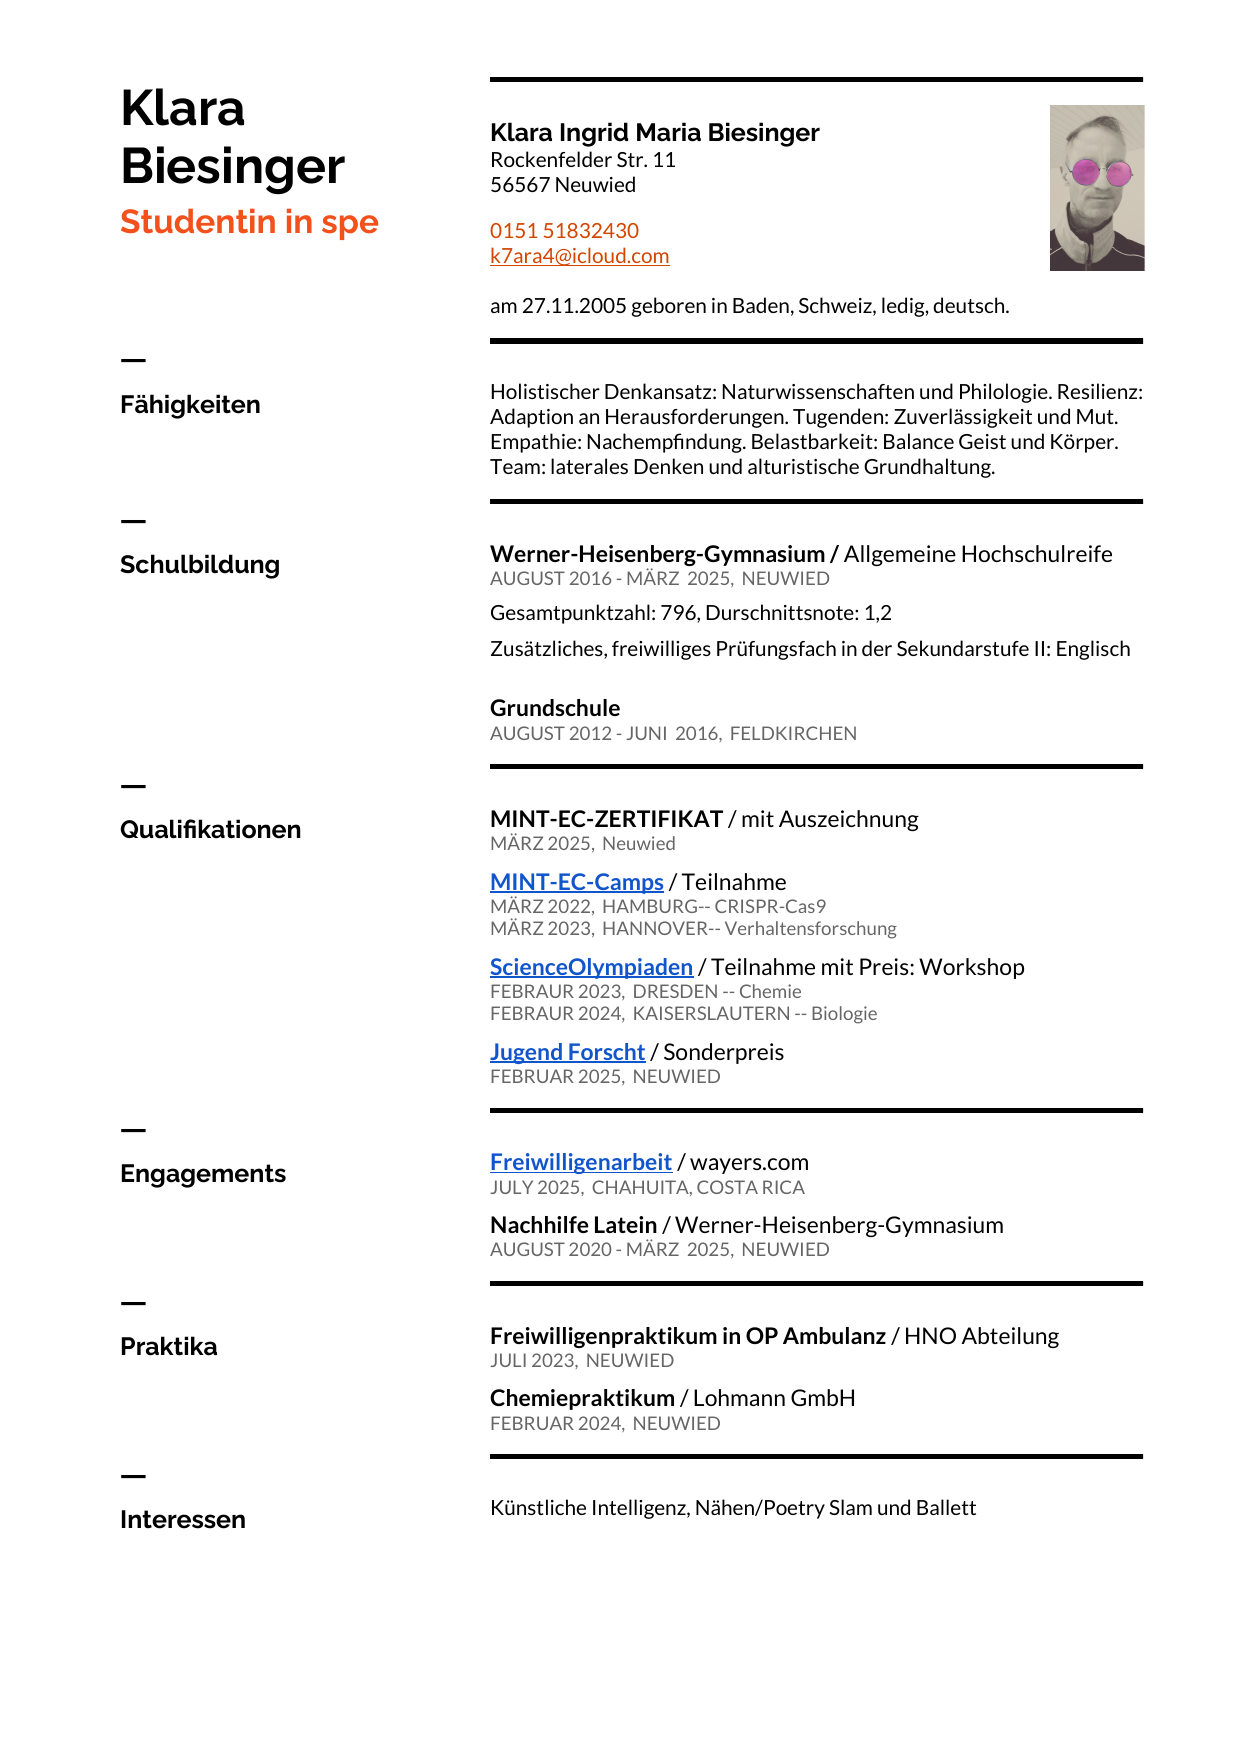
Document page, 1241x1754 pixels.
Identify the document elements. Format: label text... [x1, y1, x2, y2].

picture [490, 499, 1144, 504]
picture [490, 338, 1144, 344]
table_cell Künstliche Intelligenz, Nähen/Poetry Slam und Ballett [480, 1444, 1162, 1545]
table_cell ㅡ Schulbildung [113, 489, 479, 754]
table_cell ㅡ Fähigkeiten [113, 329, 479, 489]
table_cell ㅡ Interessen [113, 1444, 479, 1545]
table_cell Holistischer Denkansatz: Naturwissenschaften und Philologie. Resilienz: Adaption an Herausforderungen. Tugenden: Zuverlässigkeit und Mut. Empathie: Nachempfindung. Belastbarkeit: Balance Geist und Körper. Team: laterales Denken und alturistische Grundhaltung. [480, 329, 1162, 489]
picture [490, 1108, 1144, 1113]
table_cell ㅡ Qualifikationen [113, 754, 479, 1098]
table_header Klara Biesinger Studentin in spe [113, 68, 479, 328]
table_cell Werner-Heisenberg-Gymnasium / Allgemeine Hochschulreife AUGUST 2016 - MÄRZ 2025, NEUWIED Gesamtpunktzahl: 796, Durschnittsnote: 1,2 Zusätzliches, freiwilliges Prüfungsfach in der Sekundarstufe II: Englisch Grundschule AUGUST 2012 - JUNI 2016, FELDKIRCHEN [480, 489, 1162, 754]
table_cell Freiwilligenpraktikum in OP Ambulanz / HNO Abteilung JULI 2023, NEUWIED Chemiepraktikum / Lohmann GmbH FEBRUAR 2024, NEUWIED [480, 1271, 1162, 1444]
table_cell ㅡ Engagements [113, 1098, 479, 1271]
picture [490, 764, 1144, 769]
picture [1050, 105, 1145, 271]
table_cell ㅡ Praktika [113, 1271, 479, 1444]
table_cell Freiwilligenarbeit / wayers.com JULY 2025, CHAHUITA, COSTA RICA Nachhilfe Latein / Werner-Heisenberg-Gymnasium AUGUST 2020 - MÄRZ 2025, NEUWIED [480, 1098, 1162, 1271]
picture [490, 1281, 1144, 1286]
table_header Klara Ingrid Maria Biesinger Rockenfelder Str. 11 56567 Neuwied 0151 51832430 k7ara4@icloud.com am 27.11.2005 geboren in Baden, Schweiz, ledig, deutsch. [480, 68, 1162, 328]
table_cell MINT-EC-ZERTIFIKAT / mit Auszeichnung MÄRZ 2025, Neuwied MINT-EC-Camps / Teilnahme MÄRZ 2022, HAMBURG-- CRISPR-Cas9 MÄRZ 2023, HANNOVER-- Verhaltensforschung ScienceOlympiaden / Teilnahme mit Preis: Workshop FEBRAUR 2023, DRESDEN -- Chemie FEBRAUR 2024, KAISERSLAUTERN -- Biologie Jugend Forscht / Sonderpreis FEBRUAR 2025, NEUWIED [480, 754, 1162, 1098]
picture [490, 1454, 1144, 1459]
picture [490, 77, 1144, 82]
